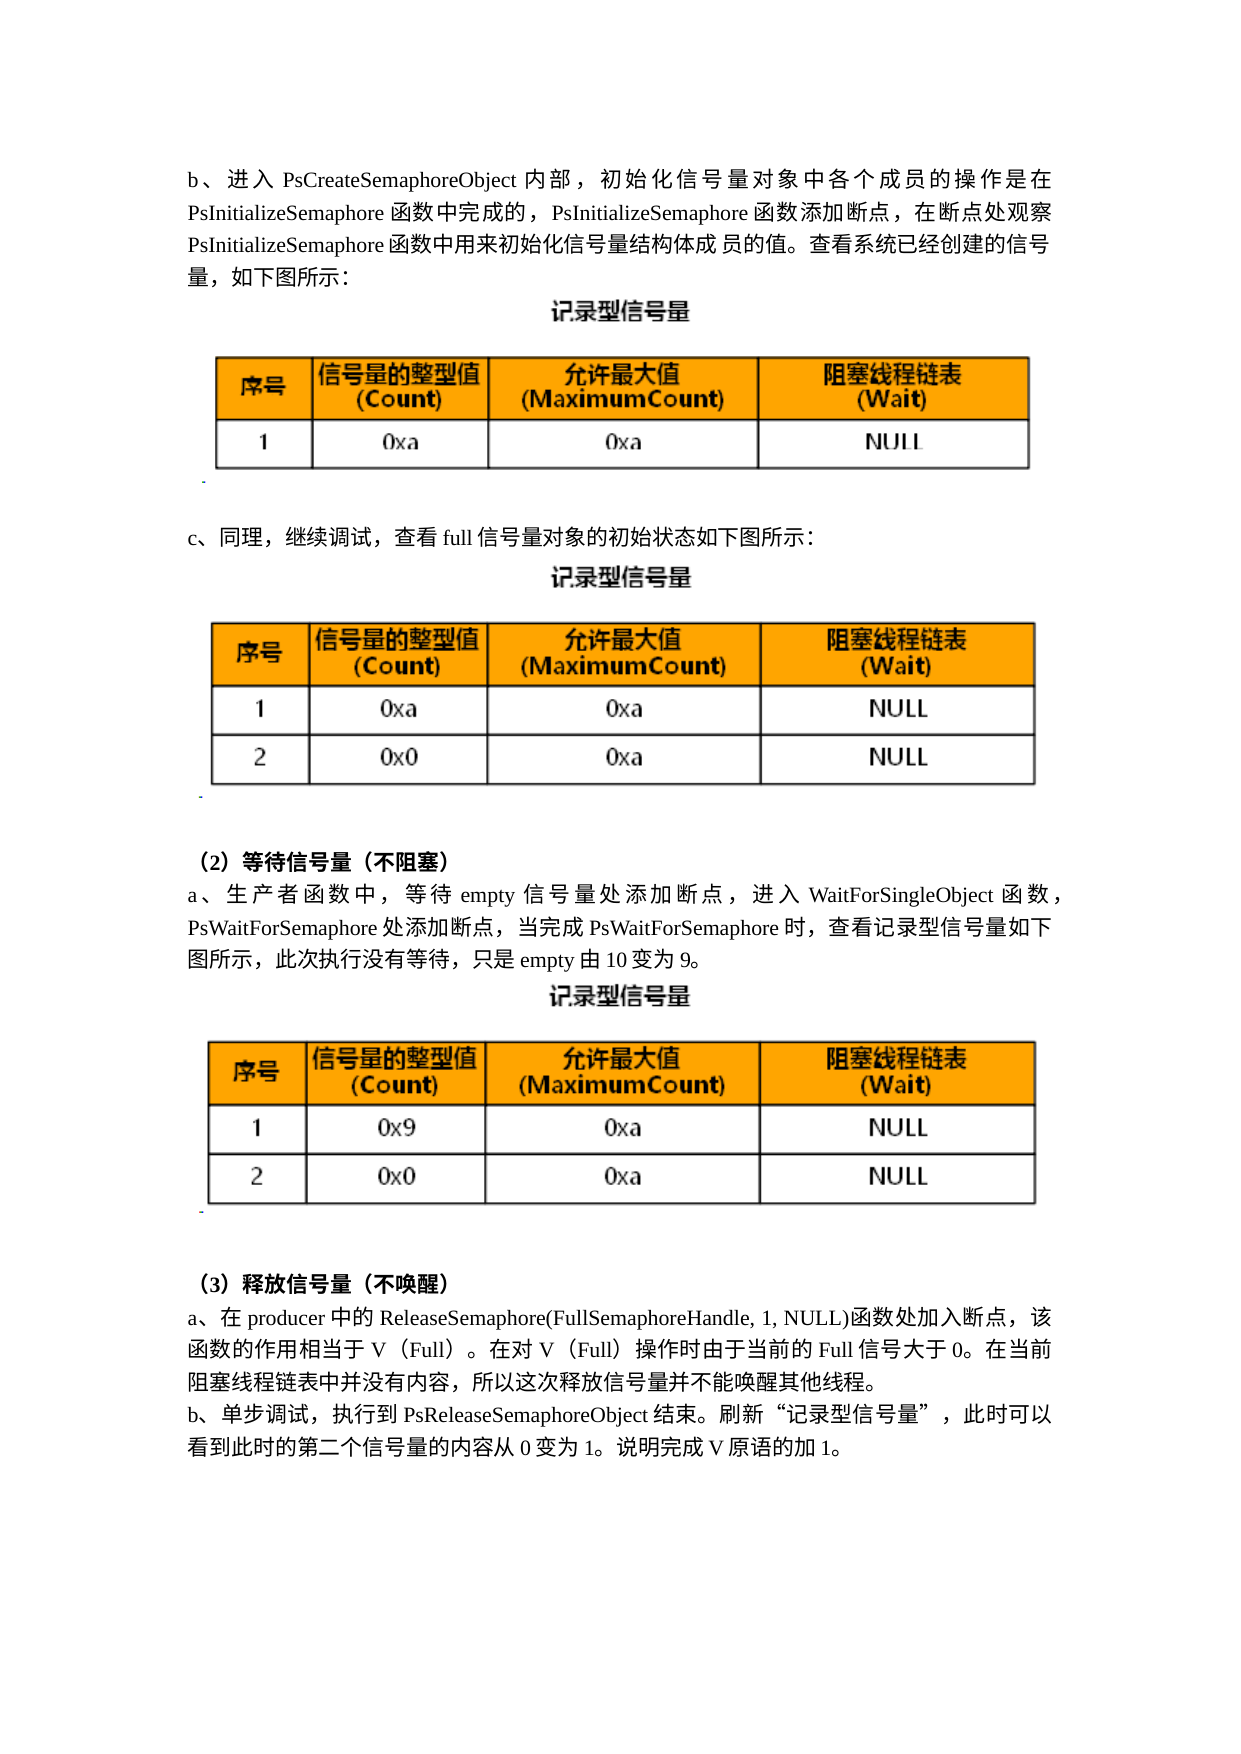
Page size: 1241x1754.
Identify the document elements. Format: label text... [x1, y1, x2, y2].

text b、单步调试，执行到PsReleaseSemaphoreObject结束。刷新“记录型信号量”，此时可以看到此时的第二个信号量的内容从0变为1。说明完成V原语的加1。 [187, 1397, 1053, 1462]
text a、生产者函数中，等待empty信号量处添加断点，进入WaitForSingleObject函数，PsWaitForSemaphore处添加断点，当完成PsWaitForSemaphore时，查看记录型信号量如下图所示，此次执行没有等待，只是empty由10变为9。 [187, 877, 1053, 974]
picture [202, 292, 1039, 483]
picture [199, 974, 1041, 1213]
text （2）等待信号量（不阻塞） [187, 844, 1053, 877]
text b、进入PsCreateSemaphoreObject内部，初始化信号量对象中各个成员的操作是在PsInitializeSemaphore函数中完成的，PsInitializeSemaphore函数添加断点，在断点处观察PsInitializeSemaphore函数中用来初始化信号量结构体成 员的值。查看系统已经创建的信号量，如下图所示： [187, 162, 1053, 292]
text a、在producer中的ReleaseSemaphore(FullSemaphoreHandle, 1, NULL)函数处加入断点，该函数的作用相当于V（Full）。在对V（Full）操作时由于当前的Full信号大于0。在当前阻塞线程链表中并没有内容，所以这次释放信号量并不能唤醒其他线程。 [187, 1299, 1053, 1397]
text c、同理，继续调试，查看full信号量对象的初始状态如下图所示： [187, 519, 1053, 552]
text （3）释放信号量（不唤醒） [187, 1267, 1053, 1299]
picture [198, 552, 1042, 798]
